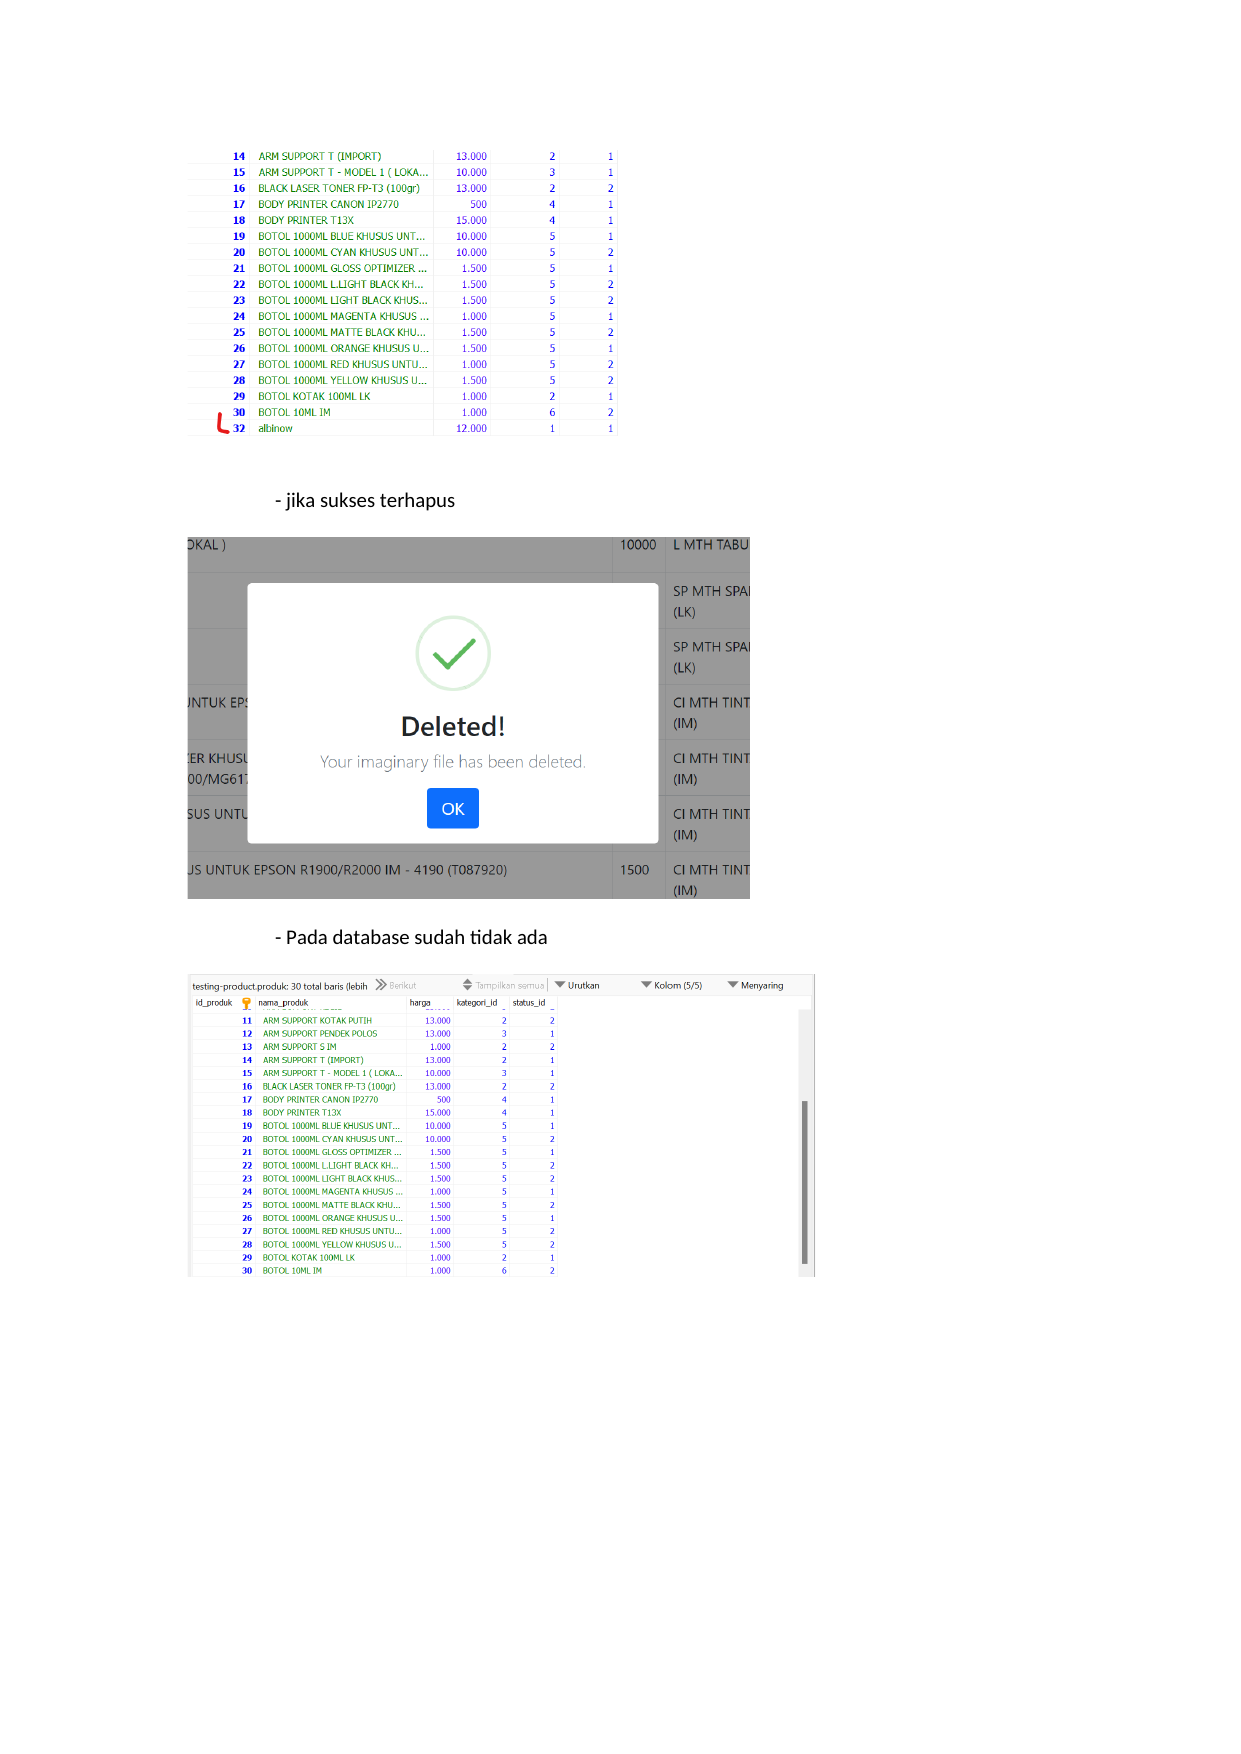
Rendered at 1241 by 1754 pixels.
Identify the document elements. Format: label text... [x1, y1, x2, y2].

list - Pada database sudah tidak ada [187, 924, 1053, 949]
picture [187, 974, 816, 1277]
list - jika sukses terhapus [187, 487, 1053, 512]
picture [187, 150, 698, 436]
picture [187, 537, 750, 899]
